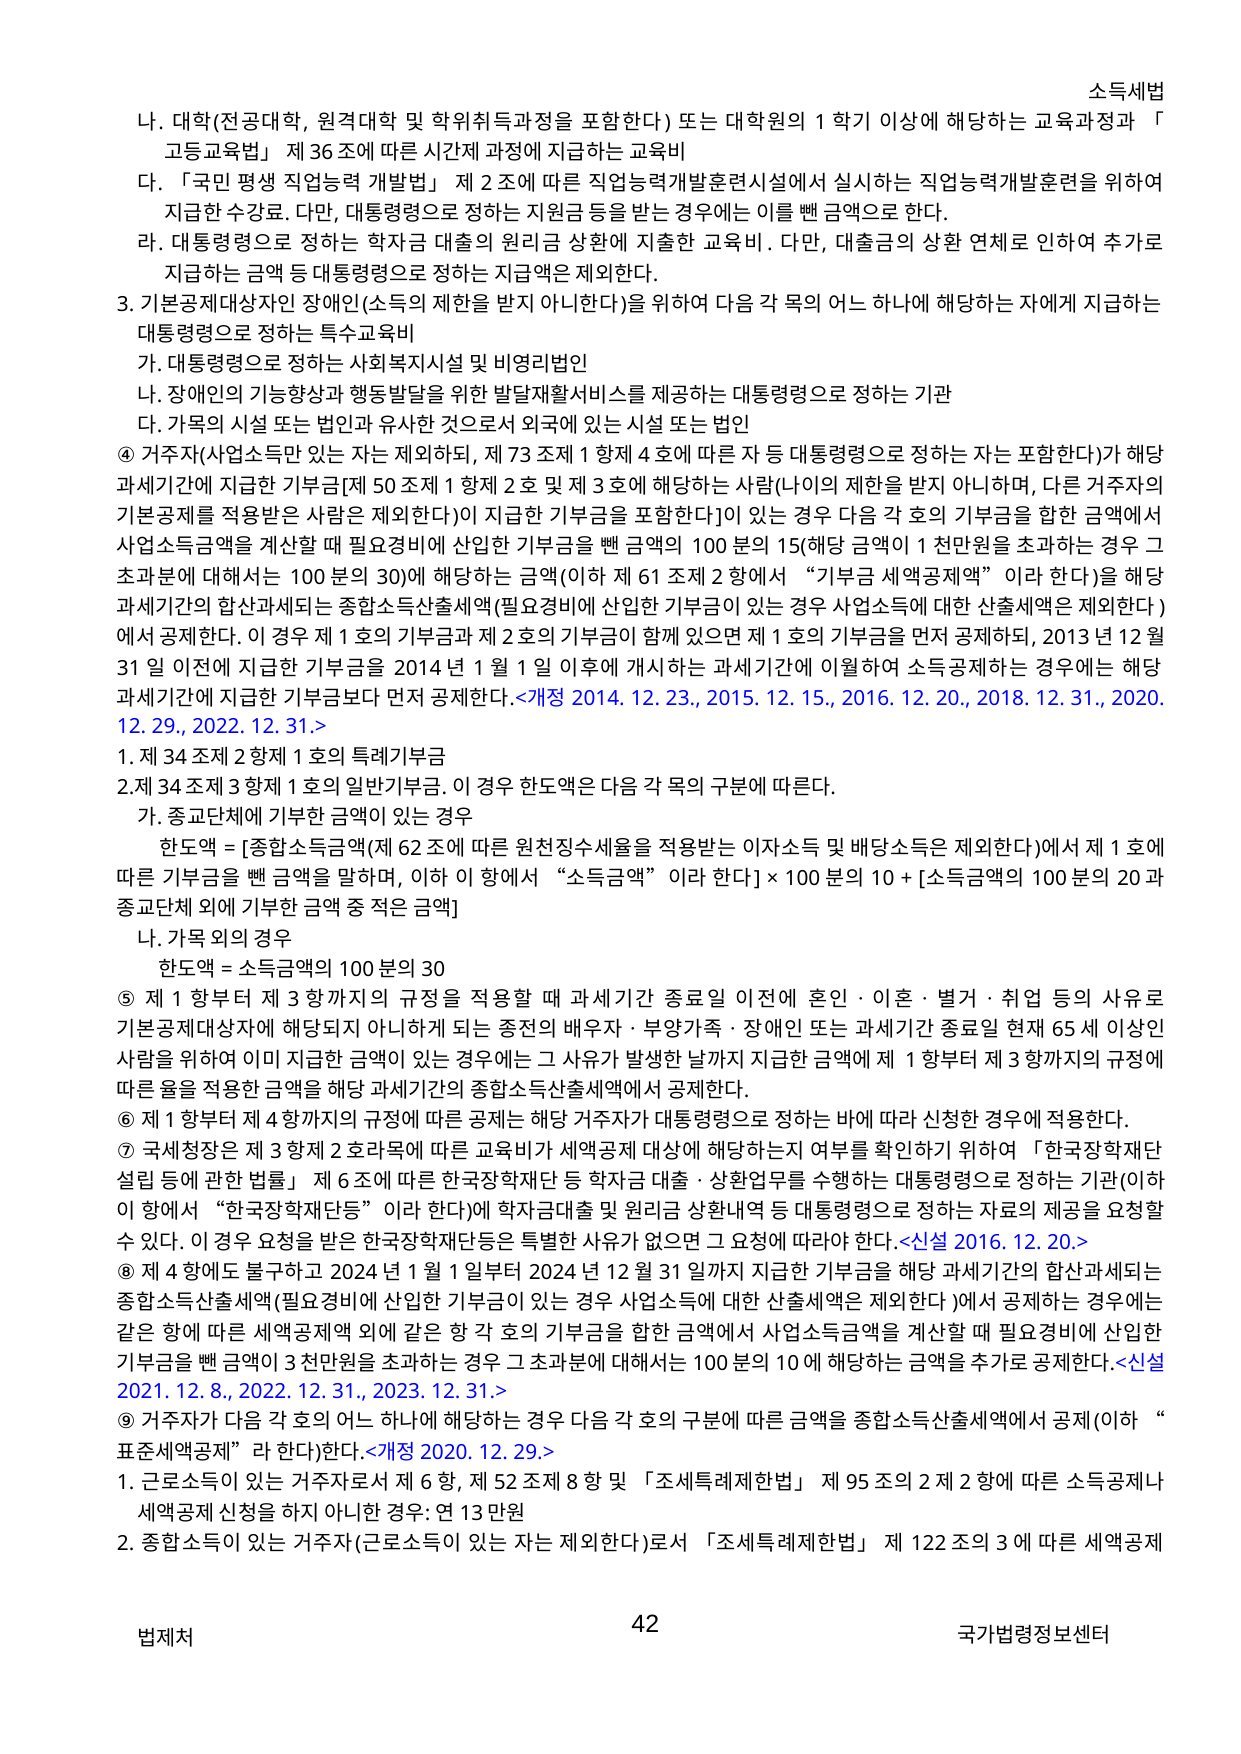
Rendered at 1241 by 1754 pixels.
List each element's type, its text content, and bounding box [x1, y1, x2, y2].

text 2.제34조제3항제1호의 일반기부금. 이 경우 한도액은 다음 각 목의 구분에 따른다. [117, 770, 1165, 801]
text 나. 장애인의 기능향상과 행동발달을 위한 발달재활서비스를 제공하는 대통령령으로 정하는 기관 [137, 378, 1165, 408]
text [117, 1526, 1165, 1556]
text 라. 대통령령으로 정하는 학자금 대출의 원리금 상환에 지출한 교육비. 다만, 대출금의 상환 연체로 인하여 추가로 지급하는 금액 등 대통령령으로 정하는 지급액은 제외한다. [137, 227, 1165, 287]
text ⑤ 제1항부터 제3항까지의 규정을 적용할 때 과세기간 종료일 이전에 혼인ㆍ이혼ㆍ별거ㆍ취업 등의 사유로 기본공제대상자에 해당되지 아니하게 되는 종전의 배우자ㆍ부양가족ㆍ장애인 또는 과세기간 종료일 현재 65세 이상인 사람을 위하여 이미 지급한 금액이 있는 경우에는 그 사유가 발생한 날까지 지급한 금액에 제1항부터 제3항까지의 규정에 따른 율을 적용한 금액을 해당 과세기간의 종합소득산출세액에서 공제한다. [117, 982, 1165, 1104]
text ④ 거주자(사업소득만 있는 자는 제외하되, 제73조제1항제4호에 따른 자 등 대통령령으로 정하는 자는 포함한다)가 해당 과세기간에 지급한 기부금[제50조제1항제2호 및 제3호에 해당하는 사람(나이의 제한을 받지 아니하며, 다른 거주자의 기본공제를 적용받은 사람은 제외한다)이 지급한 기부금을 포함한다]이 있는 경우 다음 각 호의 기부금을 합한 금액에서 사업소득금액을 계산할 때 필요경비에 산입한 기부금을 뺀 금액의 100분의 15(해당 금액이 1천만원을 초과하는 경우 그 초과분에 대해서는 100분의 30)에 해당하는 금액(이하 제61조제2항에서 “기부금 세액공제액”이라 한다)을 해당 과세기간의 합산과세되는 종합소득산출세액(필요경비에 산입한 기부금이 있는 경우 사업소득에 대한 산출세액은 제외한다)에서 공제한다. 이 경우 제1호의 기부금과 제2호의 기부금이 함께 있으면 제1호의 기부금을 먼저 공제하되, 2013년 12월 31일 이전에 지급한 기부금을 2014년 1월 1일 이후에 개시하는 과세기간에 이월하여 소득공제하는 경우에는 해당 과세기간에 지급한 기부금보다 먼저 공제한다.<개정 2014. 12. 23., 2015. 12. 15., 2016. 12. 20., 2018. 12. 31., 2020. 12. 29., 2022. 12. 31.> [117, 439, 1165, 740]
text ⑥ 제1항부터 제4항까지의 규정에 따른 공제는 해당 거주자가 대통령령으로 정하는 바에 따라 신청한 경우에 적용한다. [117, 1104, 1165, 1134]
text ⑨ 거주자가 다음 각 호의 어느 하나에 해당하는 경우 다음 각 호의 구분에 따른 금액을 종합소득산출세액에서 공제(이하 “표준세액공제”라 한다)한다.<개정 2020. 12. 29.> [117, 1405, 1165, 1465]
text 나. 대학(전공대학, 원격대학 및 학위취득과정을 포함한다) 또는 대학원의 1학기 이상에 해당하는 교육과정과 「고등교육법」 제36조에 따른 시간제 과정에 지급하는 교육비 [137, 105, 1165, 166]
text 한도액 = [종합소득금액(제62조에 따른 원천징수세율을 적용받는 이자소득 및 배당소득은 제외한다)에서 제1호에 따른 기부금을 뺀 금액을 말하며, 이하 이 항에서 “소득금액”이라 한다] × 100분의 10 + [소득금액의 100분의 20과 종교단체 외에 기부한 금액 중 적은 금액] [117, 831, 1165, 922]
text 1. 근로소득이 있는 거주자로서 제6항, 제52조제8항 및 「조세특례제한법」 제95조의2제2항에 따른 소득공제나 세액공제 신청을 하지 아니한 경우: 연 13만원 [117, 1465, 1165, 1526]
text 1. 제34조제2항제1호의 특례기부금 [117, 740, 1165, 770]
text ⑦ 국세청장은 제3항제2호라목에 따른 교육비가 세액공제 대상에 해당하는지 여부를 확인하기 위하여 「한국장학재단 설립 등에 관한 법률」 제6조에 따른 한국장학재단 등 학자금 대출ㆍ상환업무를 수행하는 대통령령으로 정하는 기관(이하 이 항에서 “한국장학재단등”이라 한다)에 학자금대출 및 원리금 상환내역 등 대통령령으로 정하는 자료의 제공을 요청할 수 있다. 이 경우 요청을 받은 한국장학재단등은 특별한 사유가 없으면 그 요청에 따라야 한다.<신설 2016. 12. 20.> [117, 1134, 1165, 1255]
text 가. 대통령령으로 정하는 사회복지시설 및 비영리법인 [137, 348, 1165, 378]
text 나. 가목 외의 경우 [137, 922, 1165, 952]
text 가. 종교단체에 기부한 금액이 있는 경우 [137, 801, 1165, 831]
text 다. 가목의 시설 또는 법인과 유사한 것으로서 외국에 있는 시설 또는 법인 [137, 408, 1165, 439]
text 3. 기본공제대상자인 장애인(소득의 제한을 받지 아니한다)을 위하여 다음 각 목의 어느 하나에 해당하는 자에게 지급하는 대통령령으로 정하는 특수교육비 [117, 287, 1165, 348]
text 한도액 = 소득금액의 100분의 30 [117, 952, 1165, 982]
text 다. 「국민 평생 직업능력 개발법」 제2조에 따른 직업능력개발훈련시설에서 실시하는 직업능력개발훈련을 위하여 지급한 수강료. 다만, 대통령령으로 정하는 지원금 등을 받는 경우에는 이를 뺀 금액으로 한다. [137, 166, 1165, 227]
text ⑧ 제4항에도 불구하고 2024년 1월 1일부터 2024년 12월 31일까지 지급한 기부금을 해당 과세기간의 합산과세되는 종합소득산출세액(필요경비에 산입한 기부금이 있는 경우 사업소득에 대한 산출세액은 제외한다)에서 공제하는 경우에는 같은 항에 따른 세액공제액 외에 같은 항 각 호의 기부금을 합한 금액에서 사업소득금액을 계산할 때 필요경비에 산입한 기부금을 뺀 금액이 3천만원을 초과하는 경우 그 초과분에 대해서는 100분의 10에 해당하는 금액을 추가로 공제한다.<신설 2021. 12. 8., 2022. 12. 31., 2023. 12. 31.> [117, 1255, 1165, 1405]
